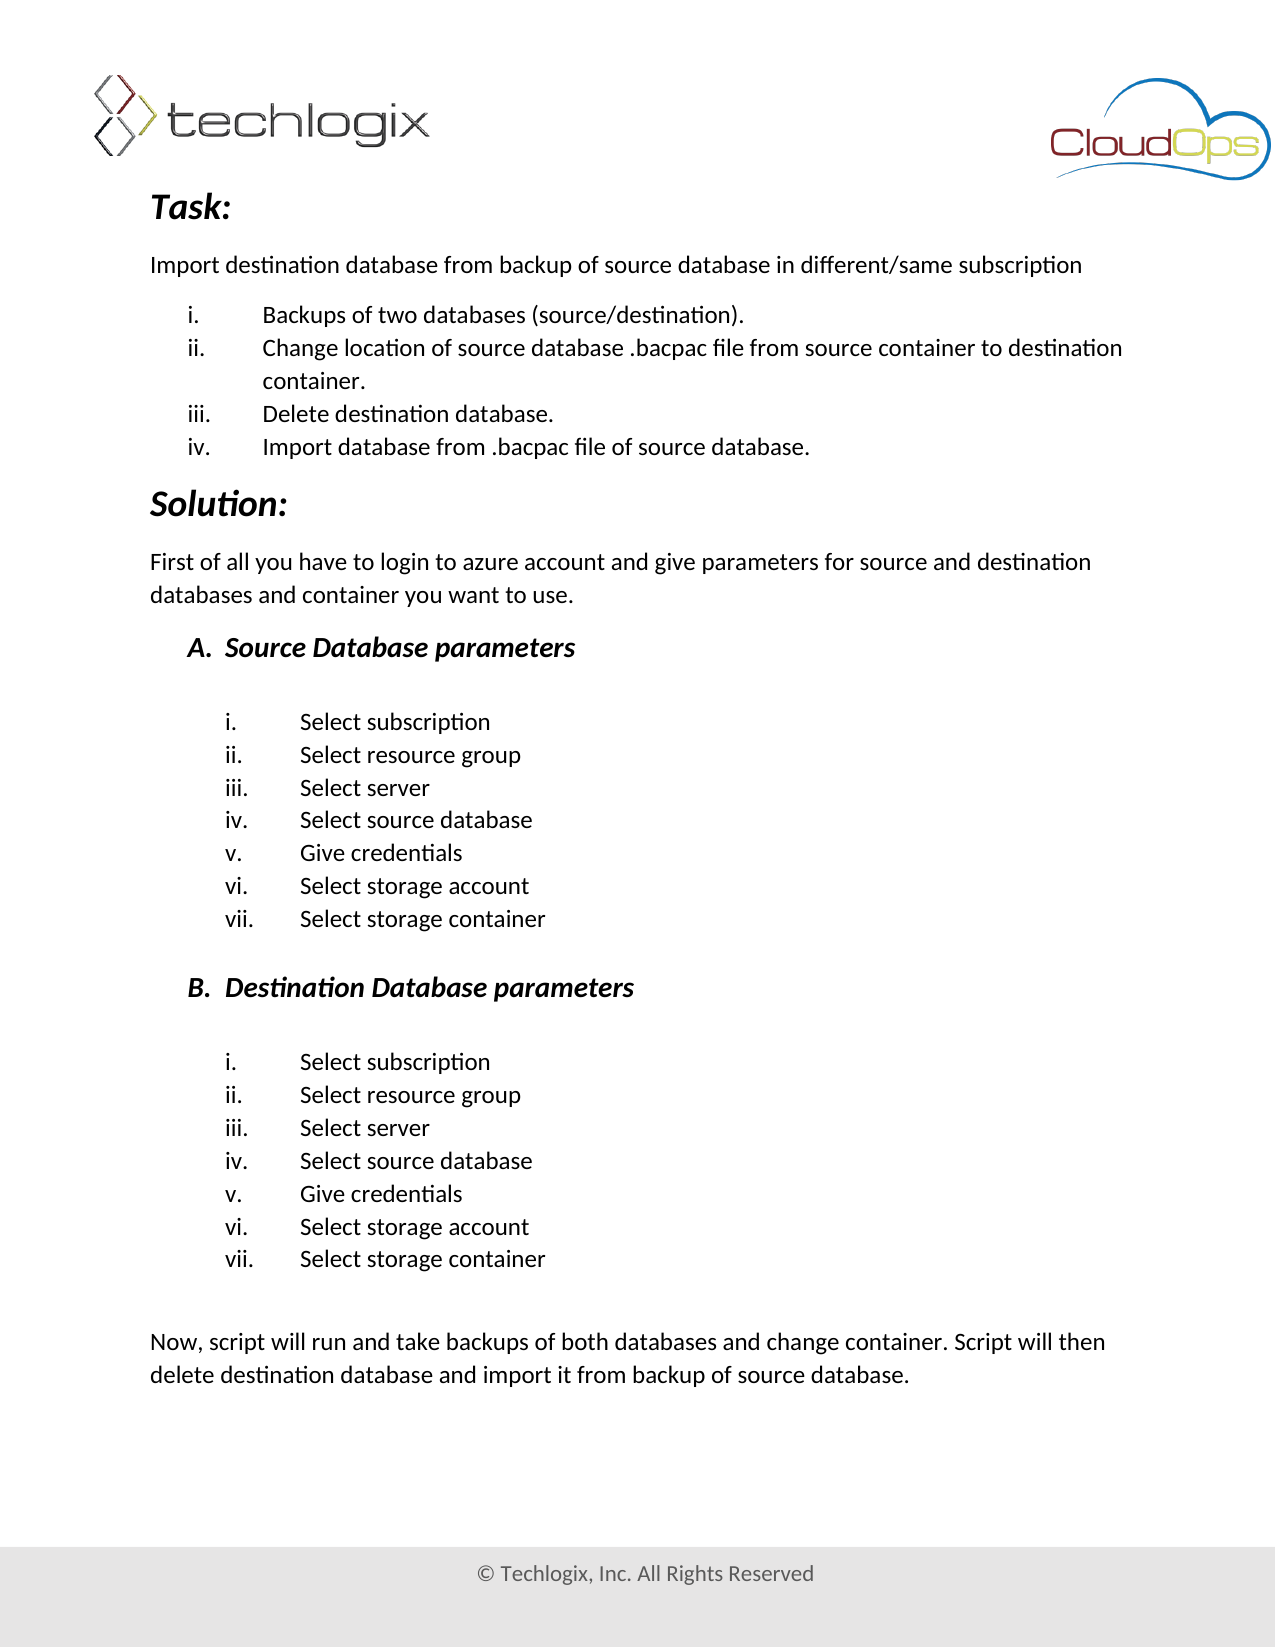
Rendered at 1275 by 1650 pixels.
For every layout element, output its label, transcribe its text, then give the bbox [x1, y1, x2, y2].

list Select resource group [225, 739, 1125, 769]
list Select source database [225, 1145, 1125, 1175]
list Select server [225, 1112, 1125, 1142]
text Import destination database from backup of source database in different/same subscription [150, 249, 1125, 280]
list Delete destination database. [187, 398, 1125, 428]
list Select storage account [225, 870, 1125, 901]
list Select storage container [225, 903, 1125, 934]
list Select source database [225, 804, 1125, 835]
list Destination Database parameters [187, 969, 1125, 1005]
list Select storage account [225, 1211, 1125, 1241]
text First of all you have to login to azure account and give parameters for source and destination databases and container you want to use. [150, 546, 1125, 610]
list Give credentials [225, 1178, 1125, 1208]
list Backups of two databases (source/destination). [187, 299, 1125, 329]
list Source Database parameters [187, 629, 1125, 664]
list Select subscription [225, 706, 1125, 736]
picture [93, 75, 430, 156]
text Solution: [150, 480, 1125, 526]
list Select resource group [225, 1079, 1125, 1109]
picture [1048, 76, 1273, 182]
list Change location of source database .bacpac file from source container to destination container. [187, 332, 1125, 395]
text Task: [150, 183, 1125, 229]
list Select server [225, 772, 1125, 802]
list Import database from .bacpac file of source database. [187, 431, 1125, 461]
list Select subscription [225, 1046, 1125, 1077]
list Select storage container [225, 1243, 1125, 1274]
list Give credentials [225, 837, 1125, 868]
text Now, script will run and take backups of both databases and change container. Script will then delete destination database and import it from backup of source database. [150, 1326, 1125, 1389]
